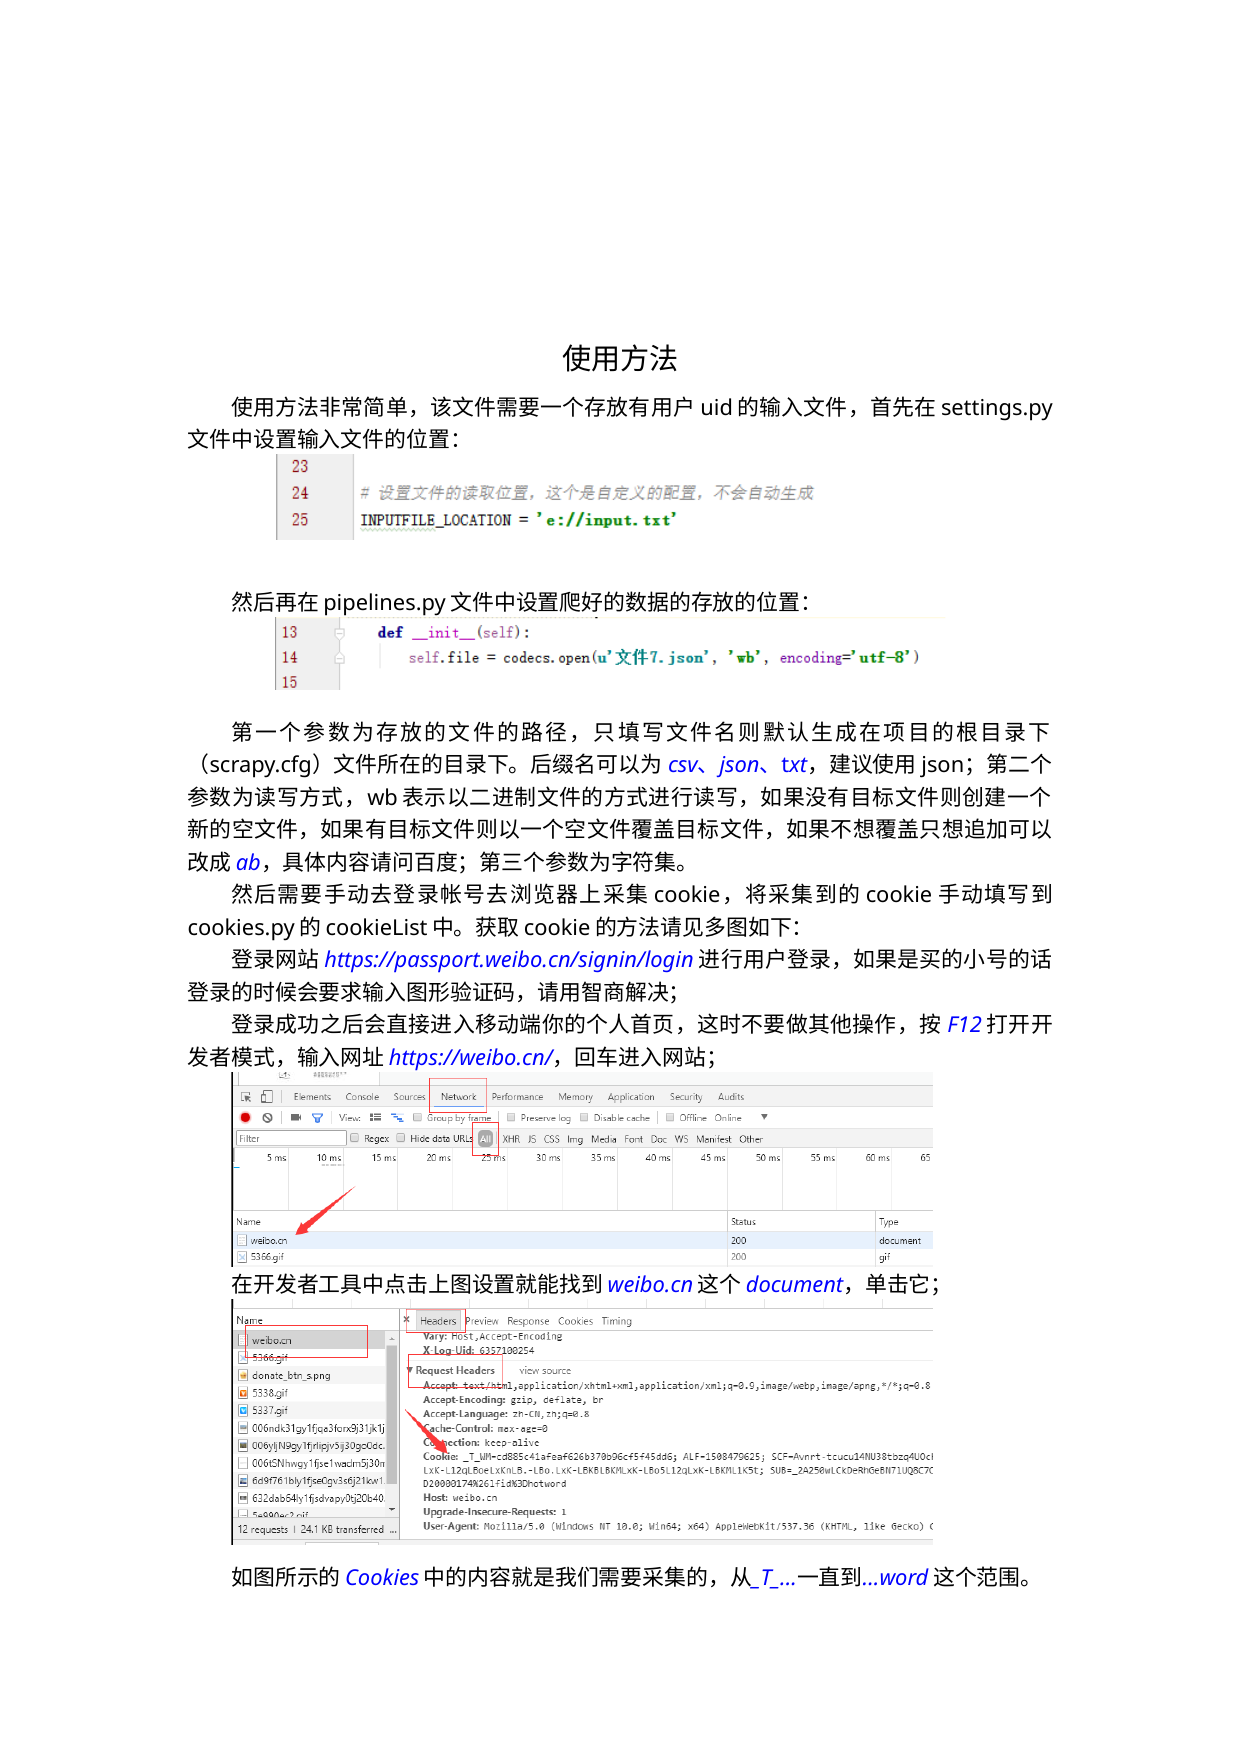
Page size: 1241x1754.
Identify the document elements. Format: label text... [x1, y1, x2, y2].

text 在开发者工具中点击上图设置就能找到weibo.cn这个document，单击它； [187, 1267, 1053, 1299]
text 登录成功之后会直接进入移动端你的个人首页，这时不要做其他操作，按F12打开开发者模式，输入网址https://weibo.cn/，回车进入网站； [187, 1007, 1053, 1072]
text 使用方法 [187, 324, 1053, 389]
text 然后需要手动去登录帐号去浏览器上采集cookie，将采集到的cookie手动填写到cookies.py的cookieList中。获取cookie的方法请见多图如下： [187, 877, 1053, 942]
picture [275, 617, 946, 690]
text 第一个参数为存放的文件的路径，只填写文件名则默认生成在项目的根目录下（scrapy.cfg）文件所在的目录下。后缀名可以为csv、json、txt，建议使用json；第二个参数为读写方式，wb表示以二进制文件的方式进行读写，如果没有目标文件则创建一个新的空文件，如果有目标文件则以一个空文件覆盖目标文件，如果不想覆盖只想追加可以改成ab，具体内容请问百度；第三个参数为字符集。 [187, 714, 1053, 877]
text 使用方法非常简单，该文件需要一个存放有用户uid的输入文件，首先在settings.py文件中设置输入文件的位置： [187, 389, 1053, 454]
text 如图所示的Cookies中的内容就是我们需要采集的，从_T_...一直到...word这个范围。 [187, 1559, 1053, 1592]
picture [275, 454, 926, 540]
picture [231, 1299, 933, 1545]
text 登录网站https://passport.weibo.cn/signin/login进行用户登录，如果是买的小号的话登录的时候会要求输入图形验证码，请用智商解决； [187, 942, 1053, 1007]
text 然后再在pipelines.py文件中设置爬好的数据的存放的位置： [187, 584, 1053, 617]
picture [231, 1072, 933, 1267]
